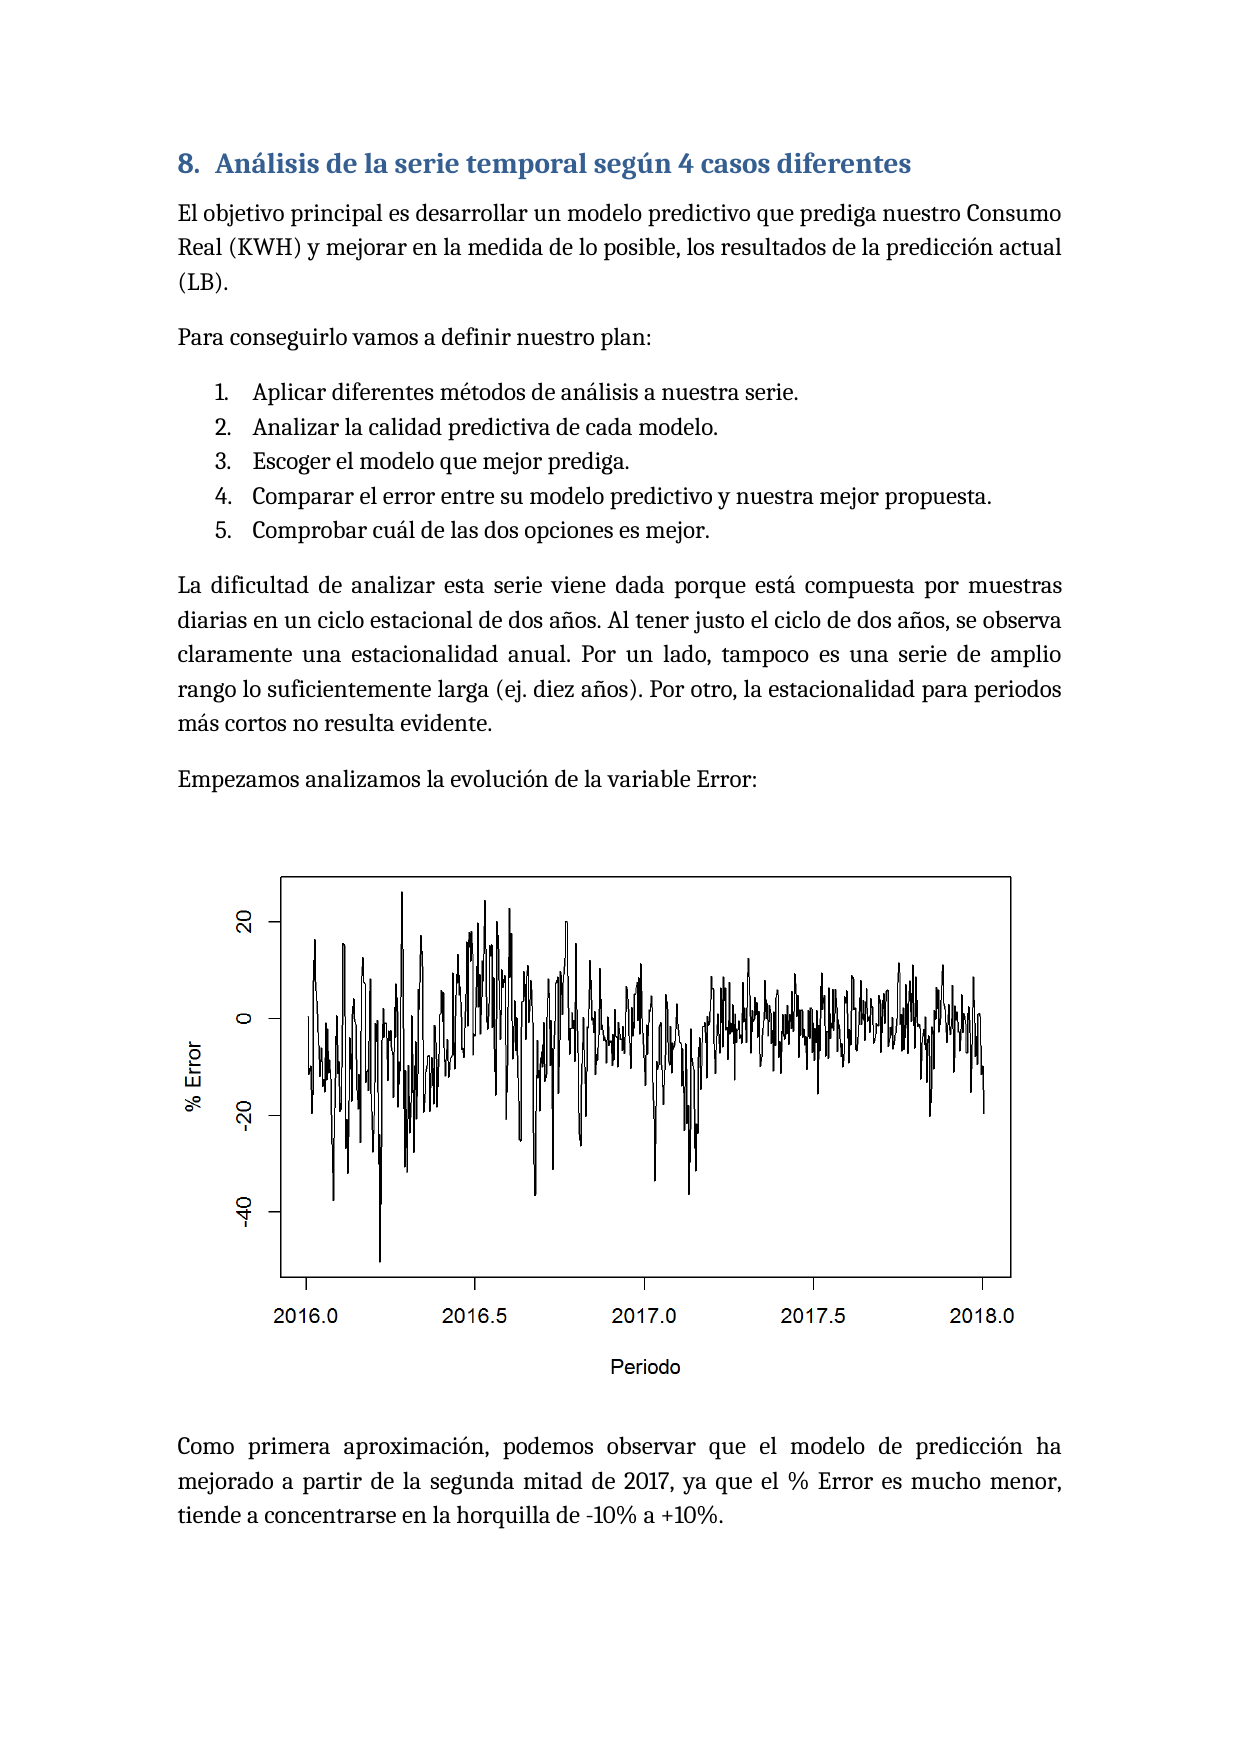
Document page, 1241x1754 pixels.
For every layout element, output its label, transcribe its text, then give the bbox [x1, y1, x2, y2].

text Empezamos analizamos la evolución de la variable Error: [177, 765, 1063, 793]
list Aplicar diferentes métodos de análisis a nuestra serie. [215, 378, 1063, 407]
text La dificultad de analizar esta serie viene dada porque está compuesta por muestras diarias en un ciclo estacional de dos años. Al tener justo el ciclo de dos años, se observa claramente una estacionalidad anual. Por un lado, tampoco es una serie de amplio rango lo suficientemente larga (ej. diez años). Por otro, la estacionalidad para periodos más cortos no resulta evidente. [177, 571, 1063, 738]
text Como primera aproximación, podemos observar que el modelo de predicción ha mejorado a partir de la segunda mitad de 2017, ya que el % Error es mucho menor, tiende a concentrarse en la horquilla de -10% a +10%. [177, 1432, 1063, 1530]
list Comparar el error entre su modelo predictivo y nuestra mejor propuesta. [215, 482, 1063, 510]
list Escoger el modelo que mejor prediga. [215, 447, 1063, 476]
list Analizar la calidad predictiva de cada modelo. [215, 413, 1063, 441]
text Para conseguirlo vamos a definir nuestro plan: [177, 323, 1063, 352]
picture [177, 820, 1064, 1406]
list Comprobar cuál de las dos opciones es mejor. [215, 516, 1063, 545]
subtitle Análisis de la serie temporal según 4 casos diferentes [177, 148, 1063, 181]
text El objetivo principal es desarrollar un modelo predictivo que prediga nuestro Consumo Real (KWH) y mejorar en la medida de lo posible, los resultados de la predicción actual (LB). [177, 199, 1063, 296]
